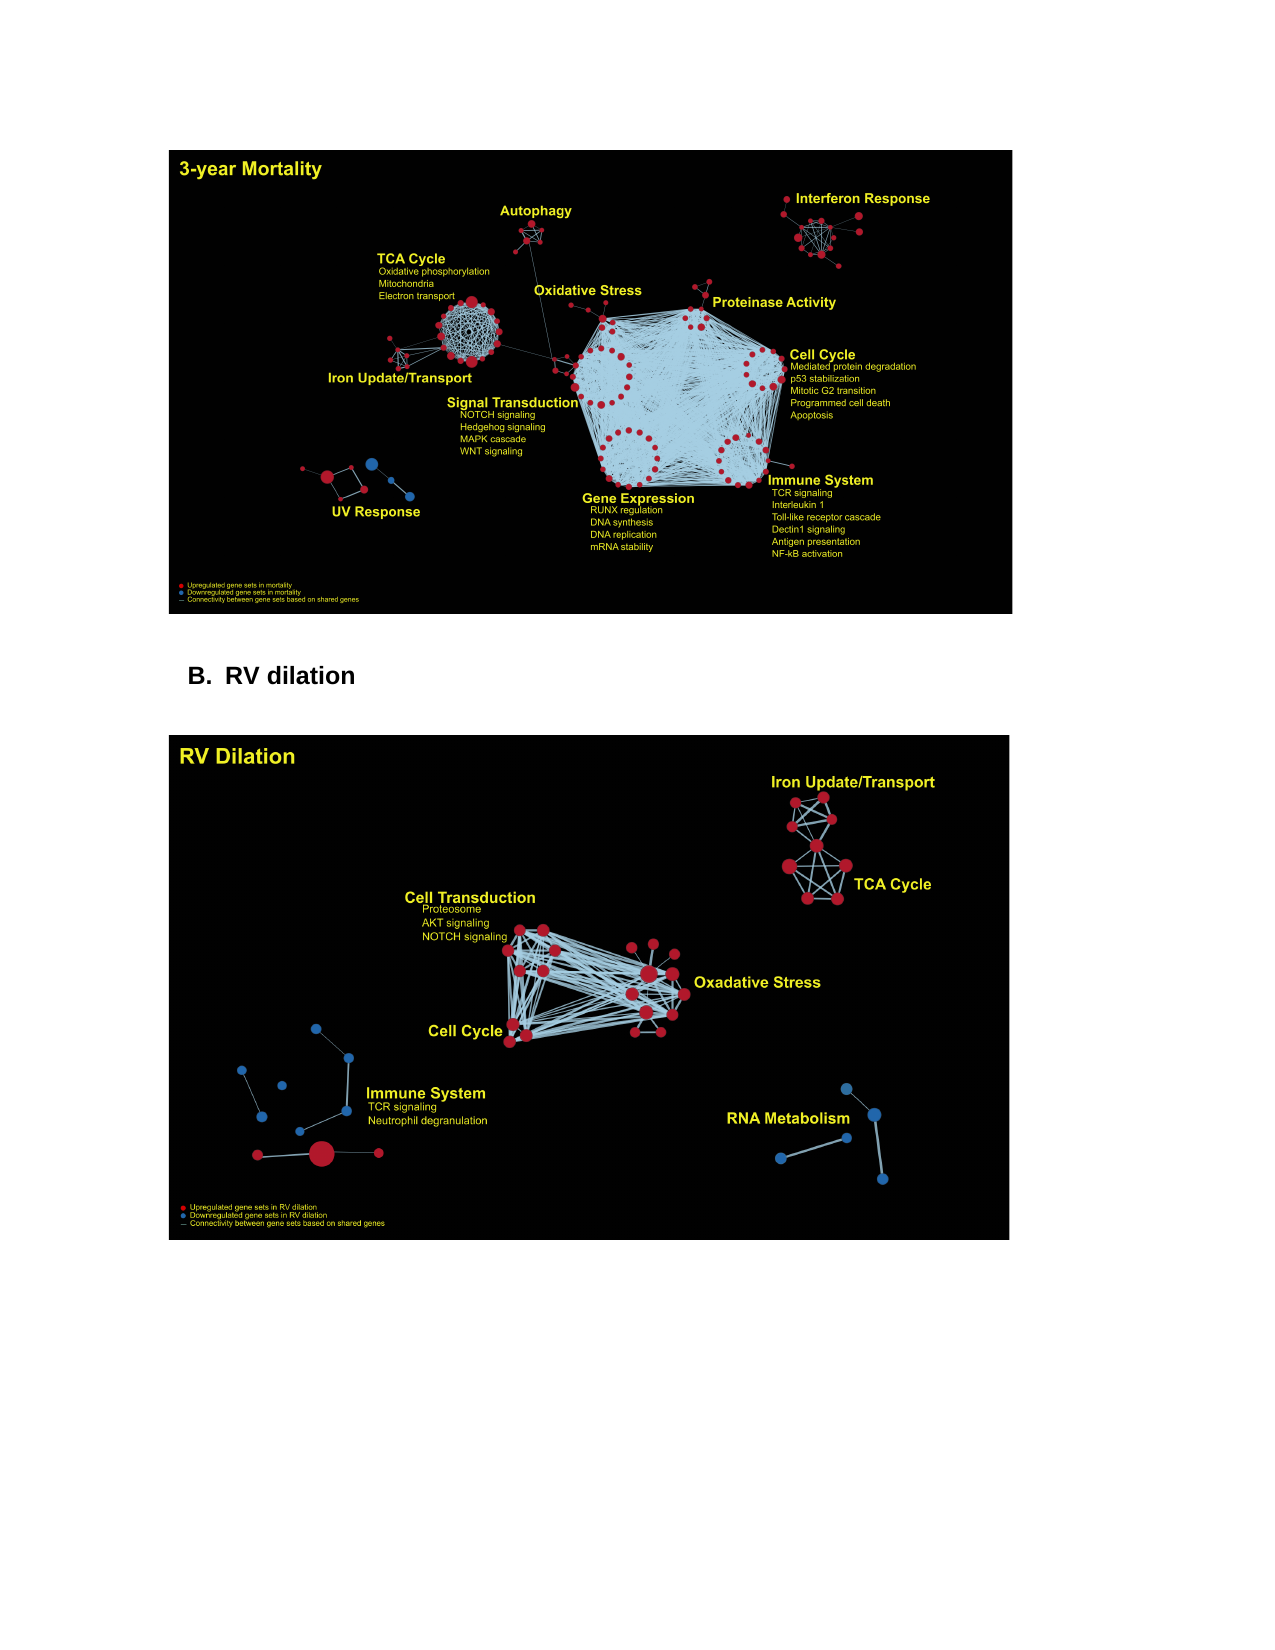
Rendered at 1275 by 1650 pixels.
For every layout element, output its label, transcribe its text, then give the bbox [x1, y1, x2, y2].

list RV dilation [187, 661, 1125, 690]
